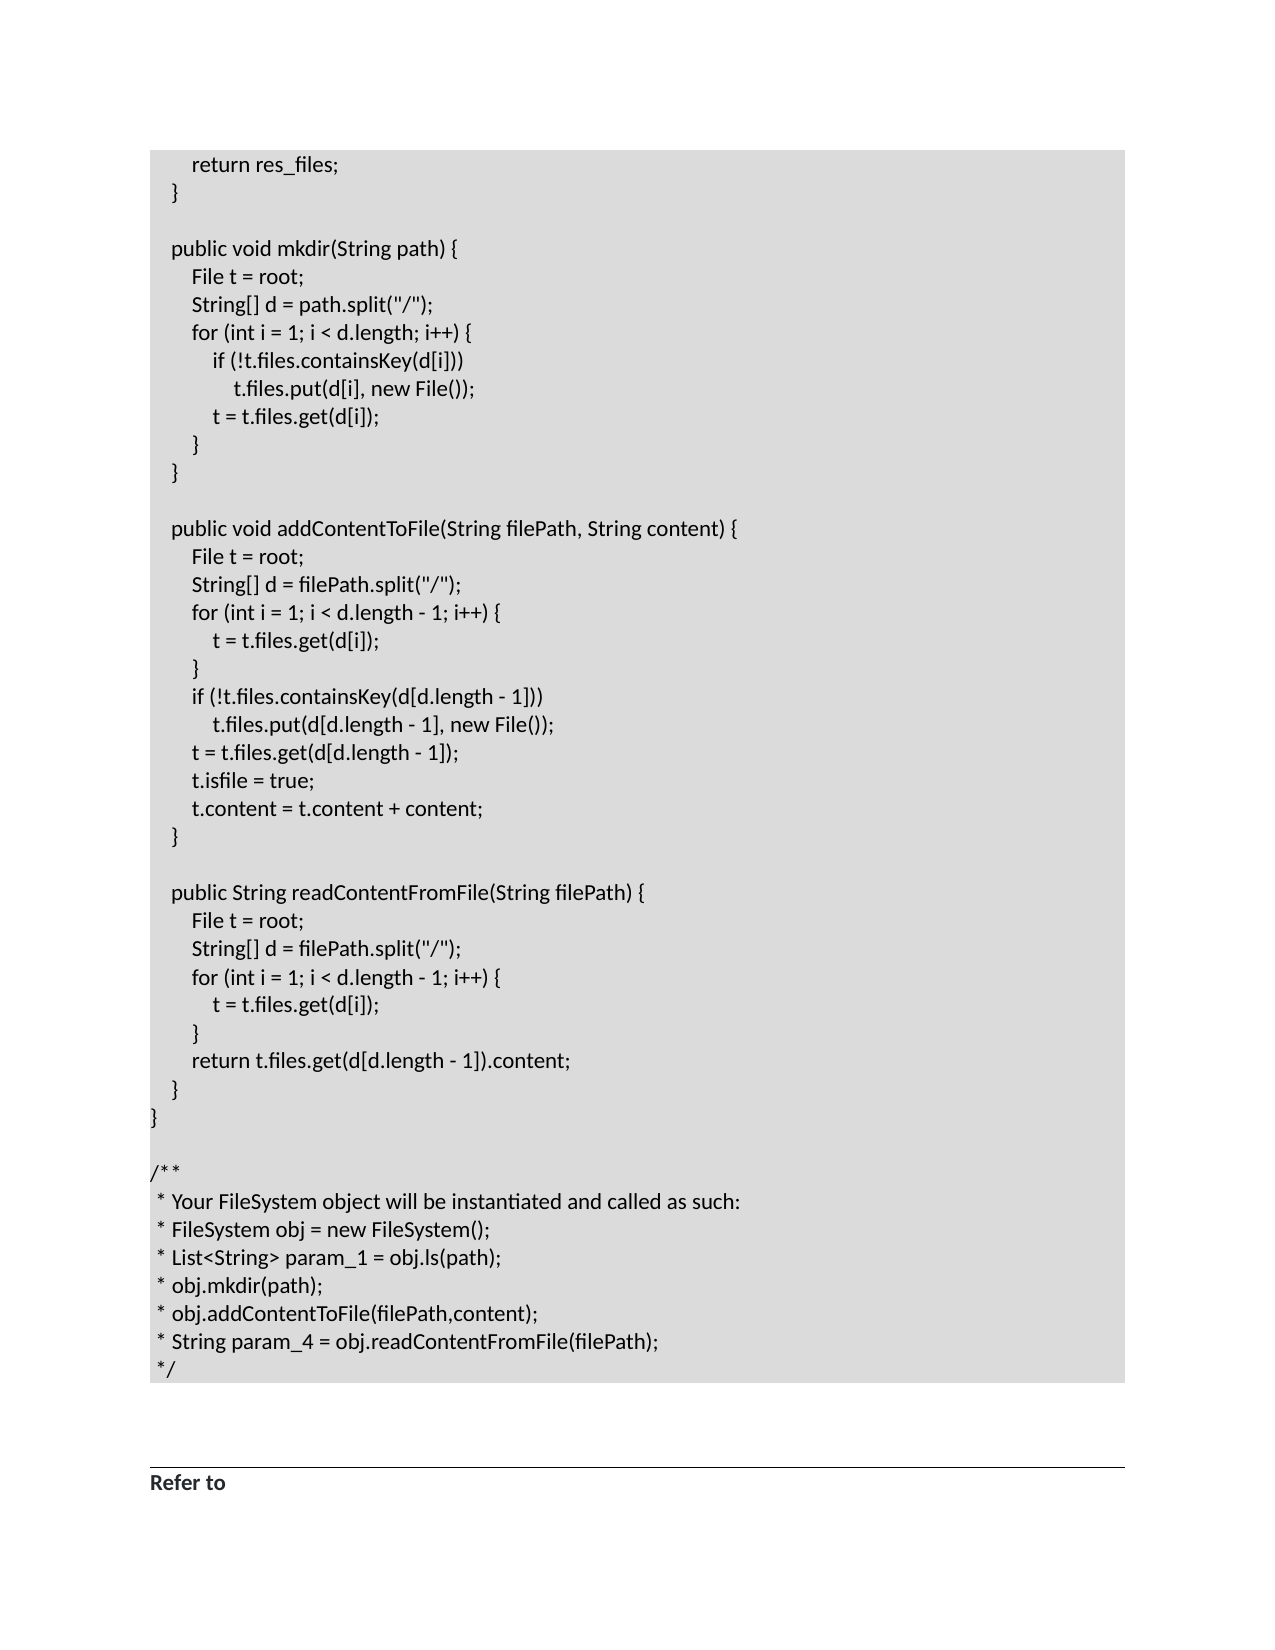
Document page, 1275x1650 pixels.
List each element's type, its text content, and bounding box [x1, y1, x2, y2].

text t.isfile = true; [150, 766, 1125, 794]
text public String readContentFromFile(String filePath) { [150, 878, 1125, 907]
text } [150, 430, 1125, 458]
text */ [150, 1355, 1125, 1383]
text Refer to [150, 1468, 1125, 1497]
text for (int i = 1; i < d.length; i++) { [150, 318, 1125, 346]
text * String param_4 = obj.readContentFromFile(filePath); [150, 1327, 1125, 1355]
text } [150, 458, 1125, 486]
text * List<String> param_1 = obj.ls(path); [150, 1243, 1125, 1271]
text } [150, 654, 1125, 682]
text t.files.put(d[i], new File()); [150, 374, 1125, 402]
text File t = root; [150, 907, 1125, 934]
text File t = root; [150, 542, 1125, 570]
text public void mkdir(String path) { [150, 234, 1125, 262]
text t = t.files.get(d[i]); [150, 626, 1125, 654]
text * Your FileSystem object will be instantiated and called as such: [150, 1187, 1125, 1215]
text } [150, 1075, 1125, 1103]
text * FileSystem obj = new FileSystem(); [150, 1215, 1125, 1243]
text return t.files.get(d[d.length - 1]).content; [150, 1047, 1125, 1075]
text t = t.files.get(d[d.length - 1]); [150, 738, 1125, 766]
text for (int i = 1; i < d.length - 1; i++) { [150, 598, 1125, 626]
text * obj.addContentToFile(filePath,content); [150, 1299, 1125, 1327]
text String[] d = path.split("/"); [150, 290, 1125, 318]
text t = t.files.get(d[i]); [150, 402, 1125, 430]
text t.content = t.content + content; [150, 794, 1125, 822]
text } [150, 1019, 1125, 1047]
text * obj.mkdir(path); [150, 1271, 1125, 1299]
text t.files.put(d[d.length - 1], new File()); [150, 710, 1125, 738]
text t = t.files.get(d[i]); [150, 991, 1125, 1019]
text /** [150, 1159, 1125, 1187]
text } [150, 822, 1125, 851]
text for (int i = 1; i < d.length - 1; i++) { [150, 963, 1125, 991]
text String[] d = filePath.split("/"); [150, 570, 1125, 598]
text if (!t.files.containsKey(d[d.length - 1])) [150, 682, 1125, 710]
text return res_files; [150, 150, 1125, 178]
text File t = root; [150, 262, 1125, 290]
text } [150, 1103, 1125, 1131]
text } [150, 178, 1125, 206]
text public void addContentToFile(String filePath, String content) { [150, 514, 1125, 542]
text if (!t.files.containsKey(d[i])) [150, 346, 1125, 374]
text String[] d = filePath.split("/"); [150, 934, 1125, 963]
